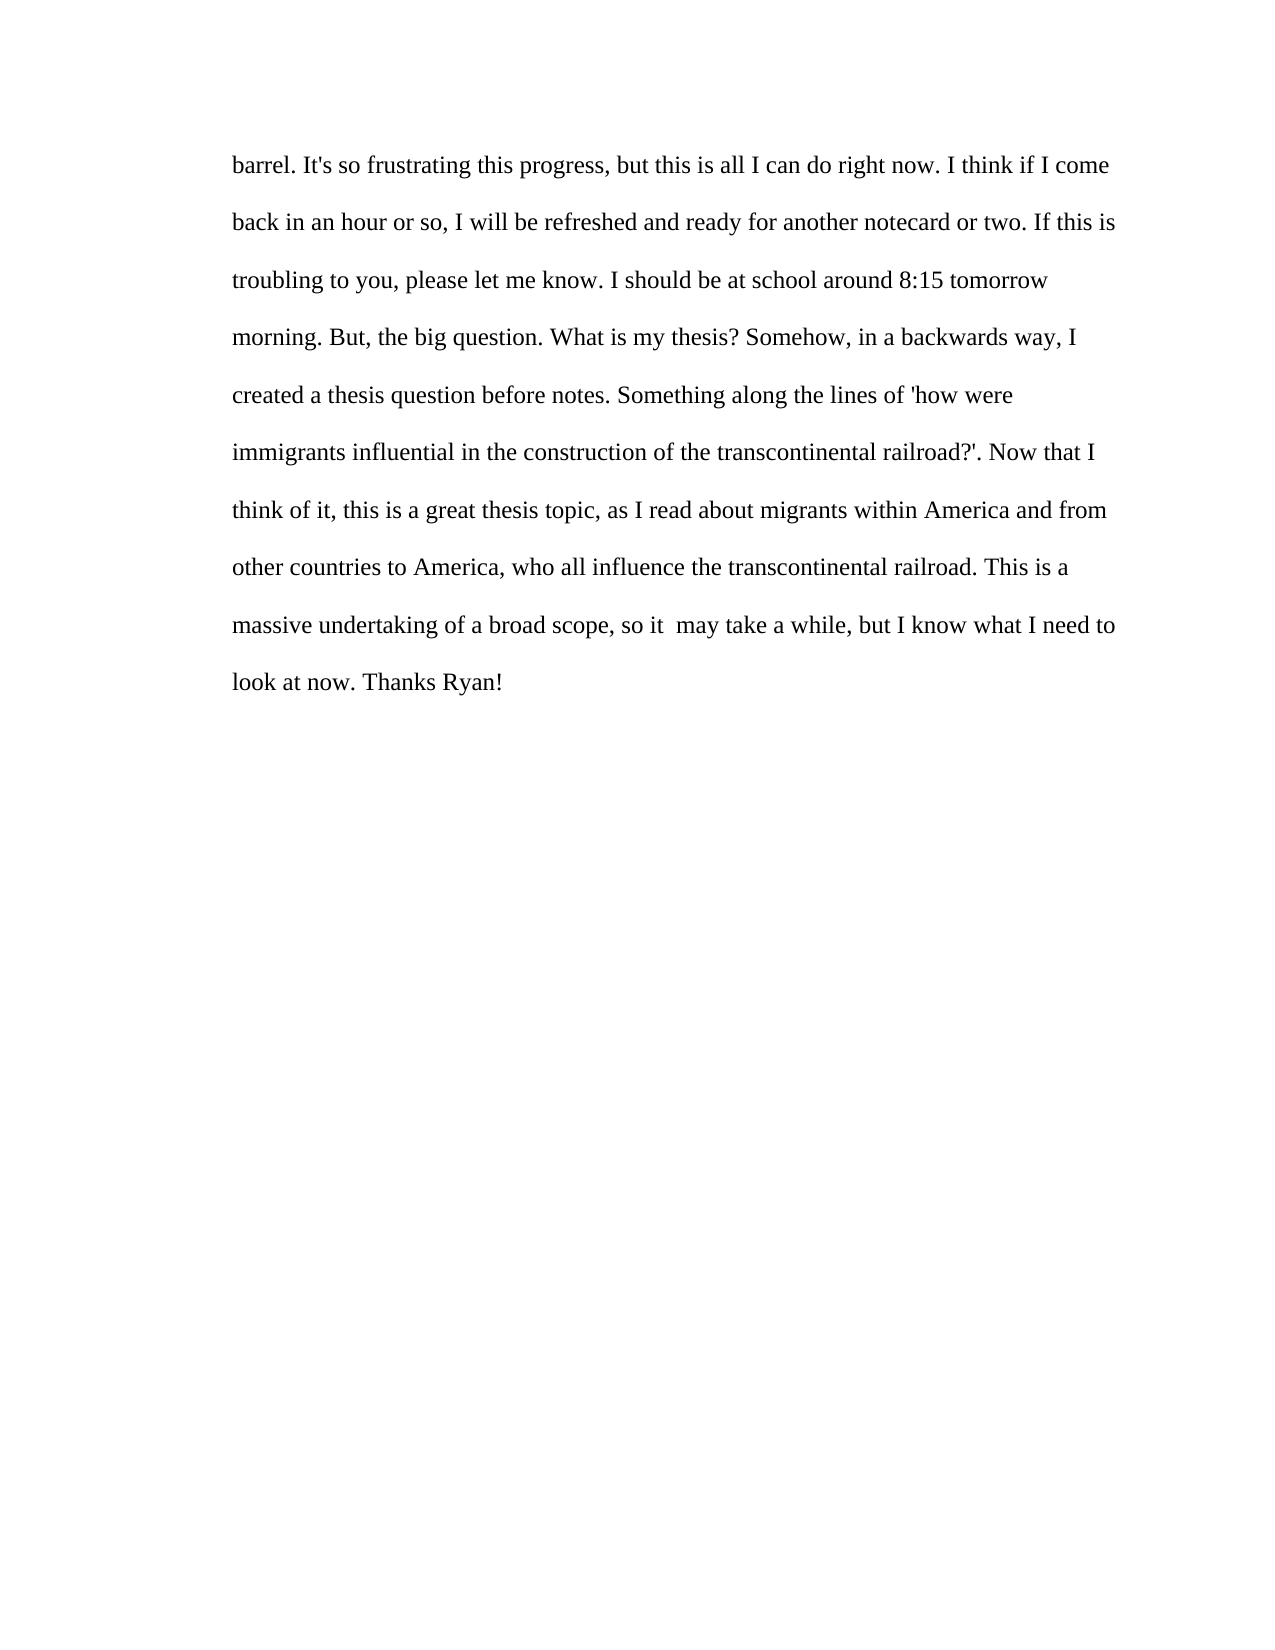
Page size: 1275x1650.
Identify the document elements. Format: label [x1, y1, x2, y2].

text [232, 150, 1125, 696]
